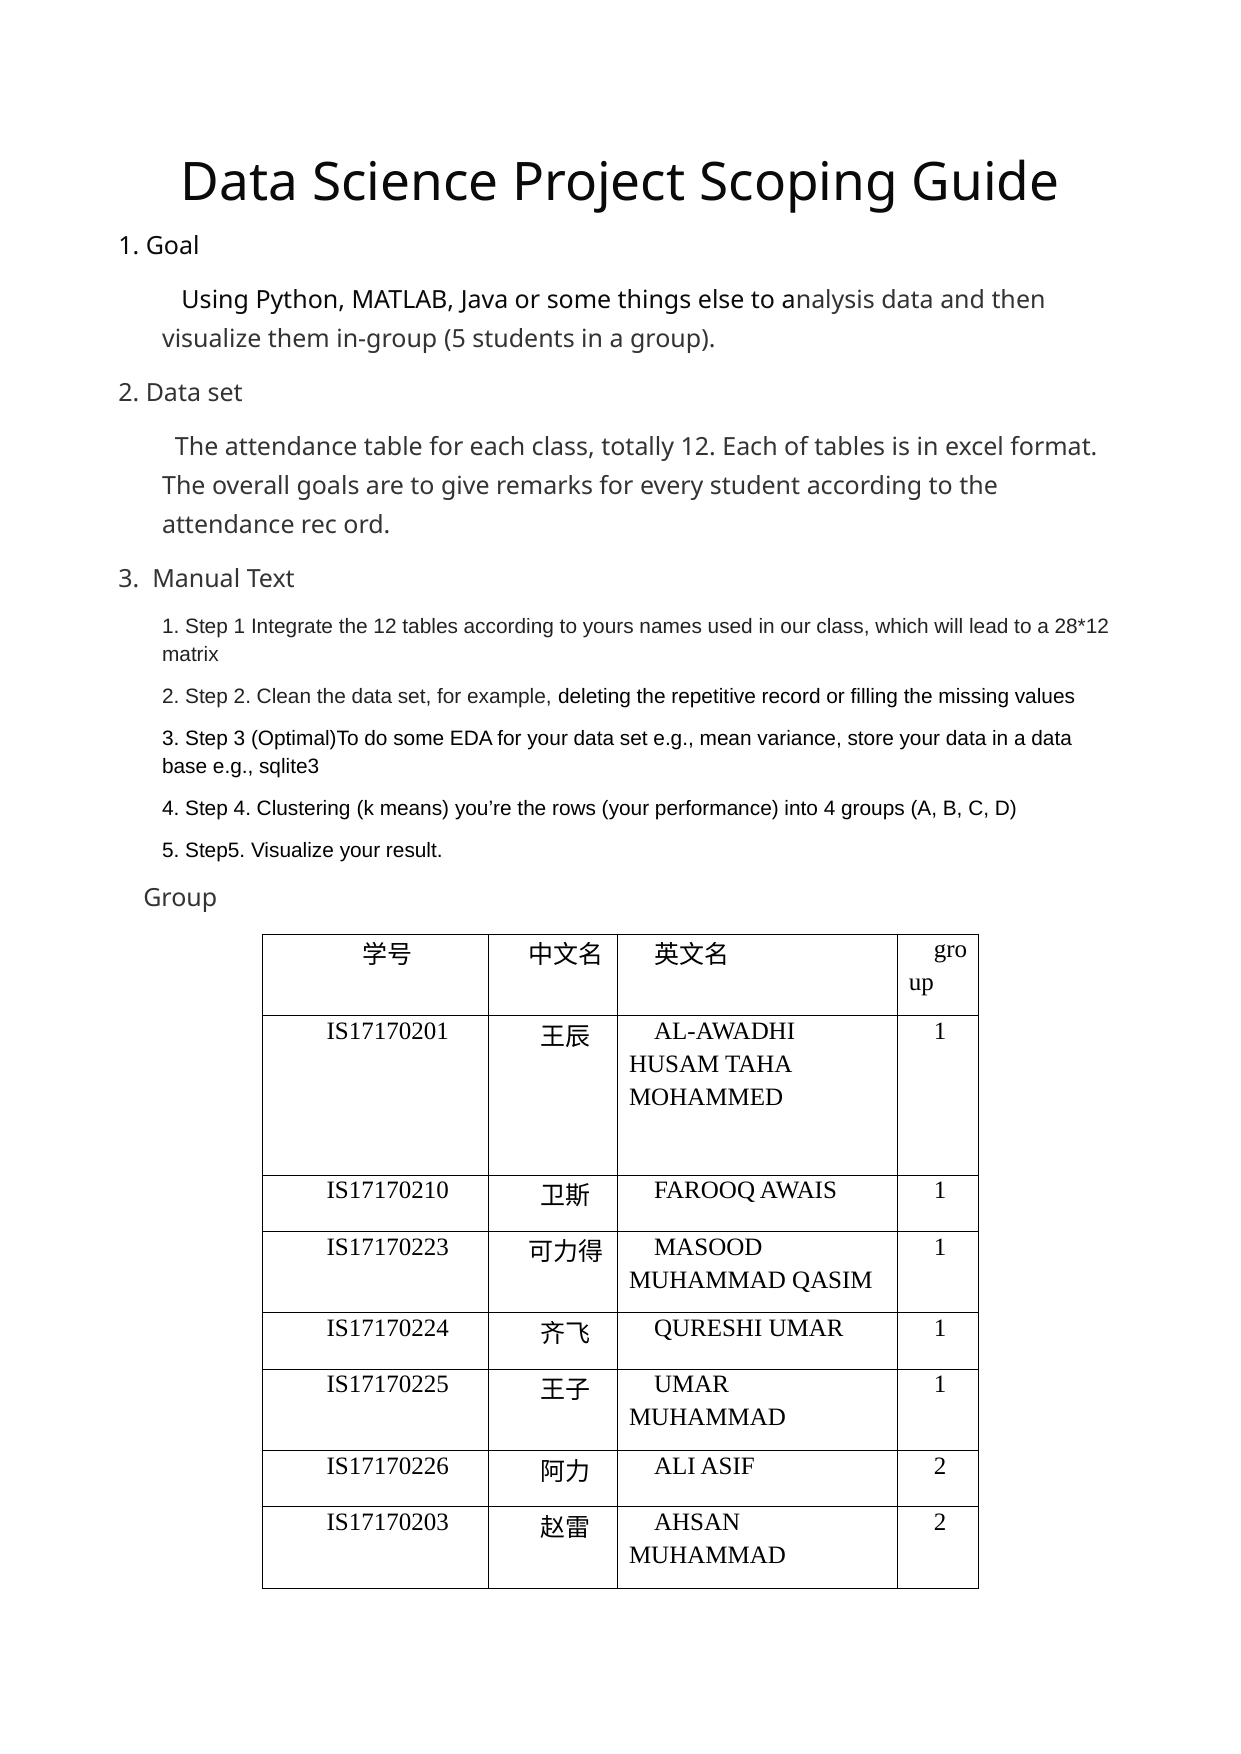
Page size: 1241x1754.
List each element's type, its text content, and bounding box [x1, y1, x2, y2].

table_cell IS17170225 [263, 1370, 488, 1450]
text 5. Step5. Visualize your result. [162, 838, 1122, 862]
table_cell 可力得 [489, 1232, 617, 1312]
text Using Python, MATLAB, Java or some things else to analysis data and then visualize them in-group (5 students in a group). [162, 282, 1122, 355]
text 2. Data set [118, 375, 1122, 409]
text 1. Goal [118, 228, 1122, 262]
subtitle Data Science Project Scoping Guide [118, 143, 1122, 216]
table_cell UMAR MUHAMMAD [618, 1370, 897, 1450]
table_cell 1 [898, 1313, 978, 1368]
table_cell 赵雷 [489, 1507, 617, 1588]
table_header 中文名 [489, 935, 617, 1015]
table_header 英文名 [618, 935, 897, 1015]
table_cell QURESHI UMAR [618, 1313, 897, 1368]
text 3. Manual Text [118, 561, 1122, 594]
table_cell 阿力 [489, 1451, 617, 1506]
text The attendance table for each class, totally 12. Each of tables is in excel format. The overall goals are to give remarks for every student according to the attendance rec ord. [162, 428, 1122, 541]
table_cell 2 [898, 1451, 978, 1506]
table_cell 齐飞 [489, 1313, 617, 1368]
table_cell IS17170224 [263, 1313, 488, 1368]
table_cell ALI ASIF [618, 1451, 897, 1506]
table_cell 卫斯 [489, 1176, 617, 1231]
table_header 学号 [263, 935, 488, 1015]
table_cell 1 [898, 1232, 978, 1312]
table_cell AHSAN MUHAMMAD [618, 1507, 897, 1588]
text Group [118, 880, 1122, 914]
text 1. Step 1 Integrate the 12 tables according to yours names used in our class, which will lead to a 28*12 matrix [162, 614, 1122, 666]
table_cell AL-AWADHI HUSAM TAHA MOHAMMED [618, 1016, 897, 1174]
table_cell 1 [898, 1370, 978, 1450]
table_cell IS17170201 [263, 1016, 488, 1174]
table_cell 1 [898, 1016, 978, 1174]
table_cell 王子 [489, 1370, 617, 1450]
table_cell 王辰 [489, 1016, 617, 1174]
table_cell FAROOQ AWAIS [618, 1176, 897, 1231]
table_header group [898, 935, 978, 1015]
text 3. Step 3 (Optimal)To do some EDA for your data set e.g., mean variance, store your data in a data base e.g., sqlite3 [162, 726, 1122, 777]
text 4. Step 4. Clustering (k means) you’re the rows (your performance) into 4 groups (A, B, C, D) [162, 796, 1122, 819]
table_cell IS17170210 [263, 1176, 488, 1231]
text 2. Step 2. Clean the data set, for example, deleting the repetitive record or filling the missing values [162, 684, 1122, 708]
table_cell IS17170226 [263, 1451, 488, 1506]
table_cell 1 [898, 1176, 978, 1231]
table_cell IS17170223 [263, 1232, 488, 1312]
table_cell IS17170203 [263, 1507, 488, 1588]
table_cell 2 [898, 1507, 978, 1588]
table_cell MASOOD MUHAMMAD QASIM [618, 1232, 897, 1312]
